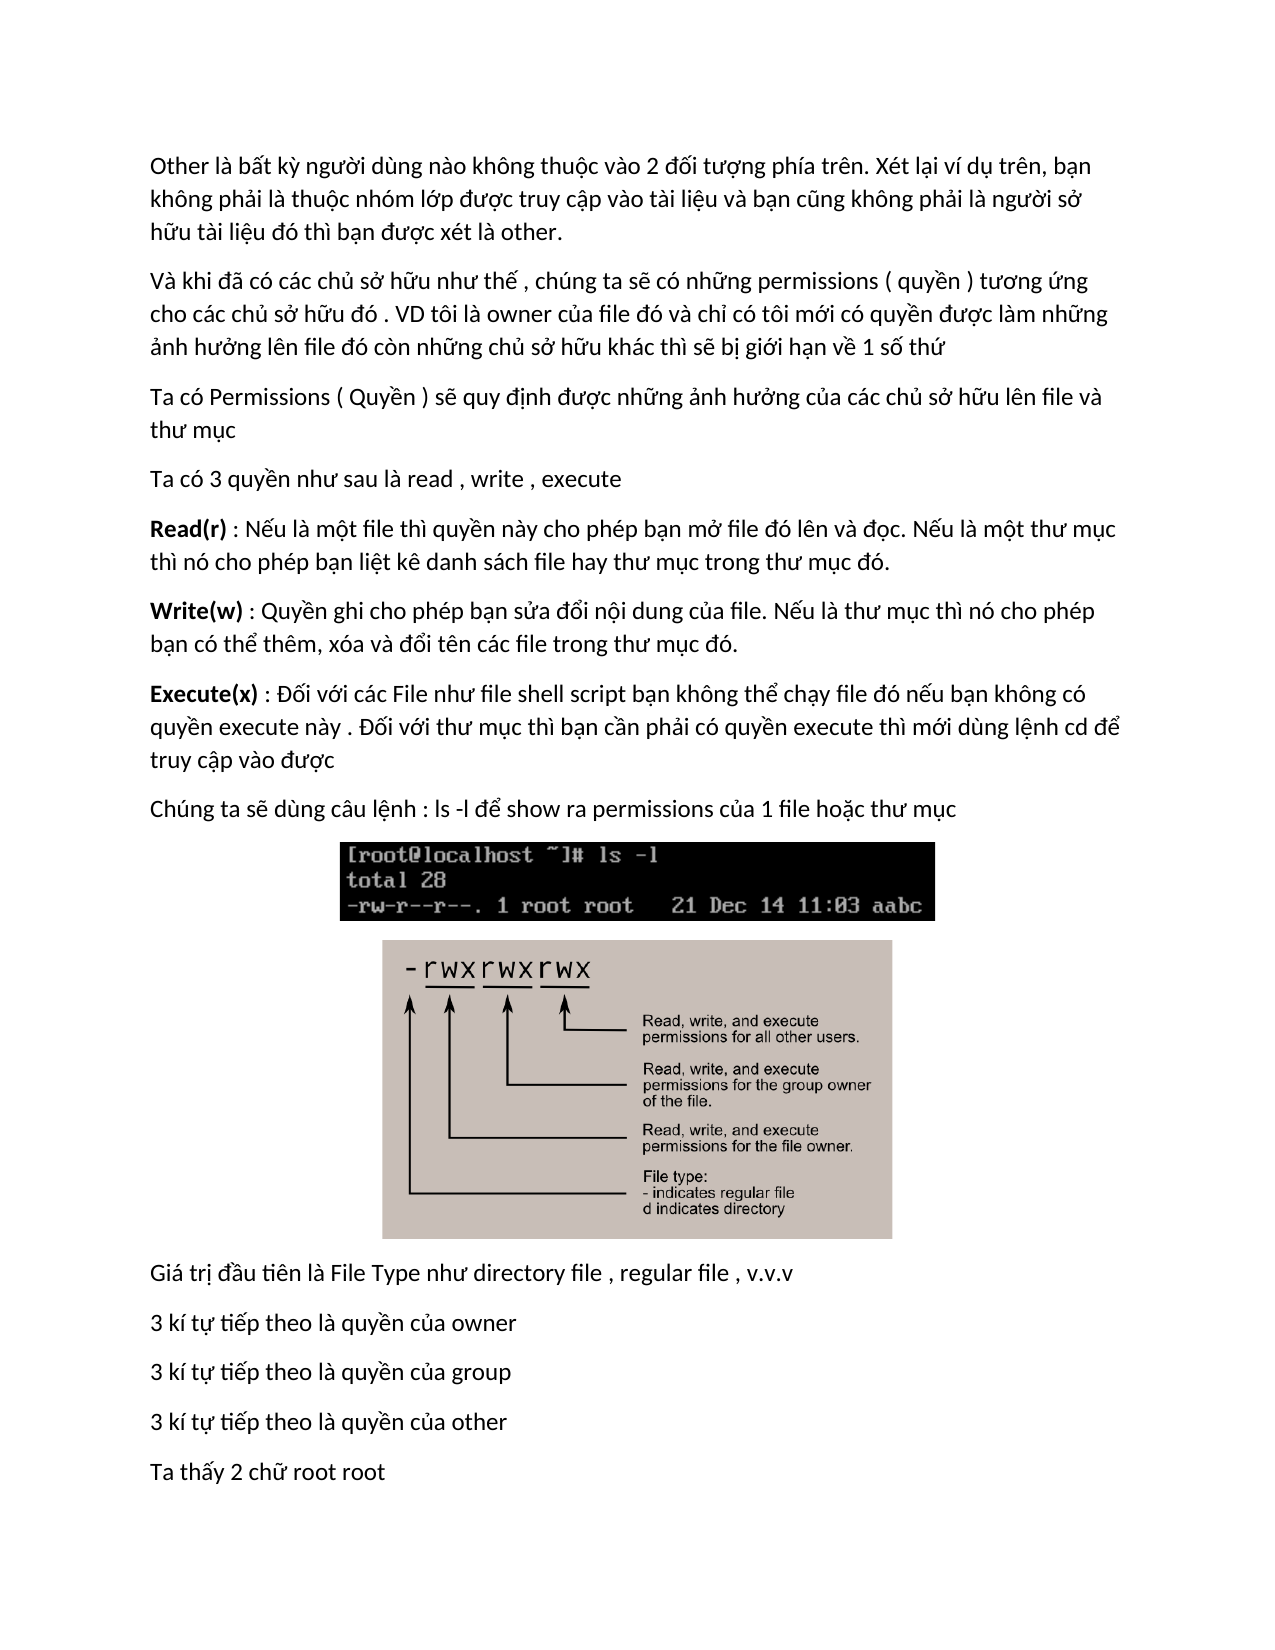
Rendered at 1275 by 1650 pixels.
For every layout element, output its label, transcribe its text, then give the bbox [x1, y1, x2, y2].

picture [382, 940, 893, 1239]
text Ta có Permissions ( Quyền ) sẽ quy định được những ảnh hưởng của các chủ sở hữu lên file và thư mục [150, 381, 1125, 444]
text Read(r) : Nếu là một file thì quyền này cho phép bạn mở file đó lên và đọc. Nếu là một thư mục thì nó cho phép bạn liệt kê danh sách file hay thư mục trong thư mục đó. [150, 513, 1125, 576]
text Ta có 3 quyền như sau là read , write , execute [150, 463, 1125, 494]
text 3 kí tự tiếp theo là quyền của owner [150, 1307, 1125, 1337]
picture [339, 842, 936, 921]
text Write(w) : Quyền ghi cho phép bạn sửa đổi nội dung của file. Nếu là thư mục thì nó cho phép bạn có thể thêm, xóa và đổi tên các file trong thư mục đó. [150, 595, 1125, 659]
text Giá trị đầu tiên là File Type như directory file , regular file , v.v.v [150, 1257, 1125, 1288]
text Other là bất kỳ người dùng nào không thuộc vào 2 đối tượng phía trên. Xét lại ví dụ trên, bạn không phải là thuộc nhóm lớp được truy cập vào tài liệu và bạn cũng không phải là người sở hữu tài liệu đó thì bạn được xét là other. [150, 150, 1125, 246]
text Ta thấy 2 chữ root root [150, 1456, 1125, 1486]
text Chúng ta sẽ dùng câu lệnh : ls -l để show ra permissions của 1 file hoặc thư mục [150, 793, 1125, 824]
text 3 kí tự tiếp theo là quyền của group [150, 1357, 1125, 1387]
text Và khi đã có các chủ sở hữu như thế , chúng ta sẽ có những permissions ( quyền ) tương ứng cho các chủ sở hữu đó . VD tôi là owner của file đó và chỉ có tôi mới có quyền được làm những ảnh hưởng lên file đó còn những chủ sở hữu khác thì sẽ bị giới hạn về 1 số thứ [150, 265, 1125, 362]
text Execute(x) : Đối với các File như file shell script bạn không thể chạy file đó nếu bạn không có quyền execute này . Đối với thư mục thì bạn cần phải có quyền execute thì mới dùng lệnh cd để truy cập vào được [150, 678, 1125, 774]
text 3 kí tự tiếp theo là quyền của other [150, 1406, 1125, 1437]
